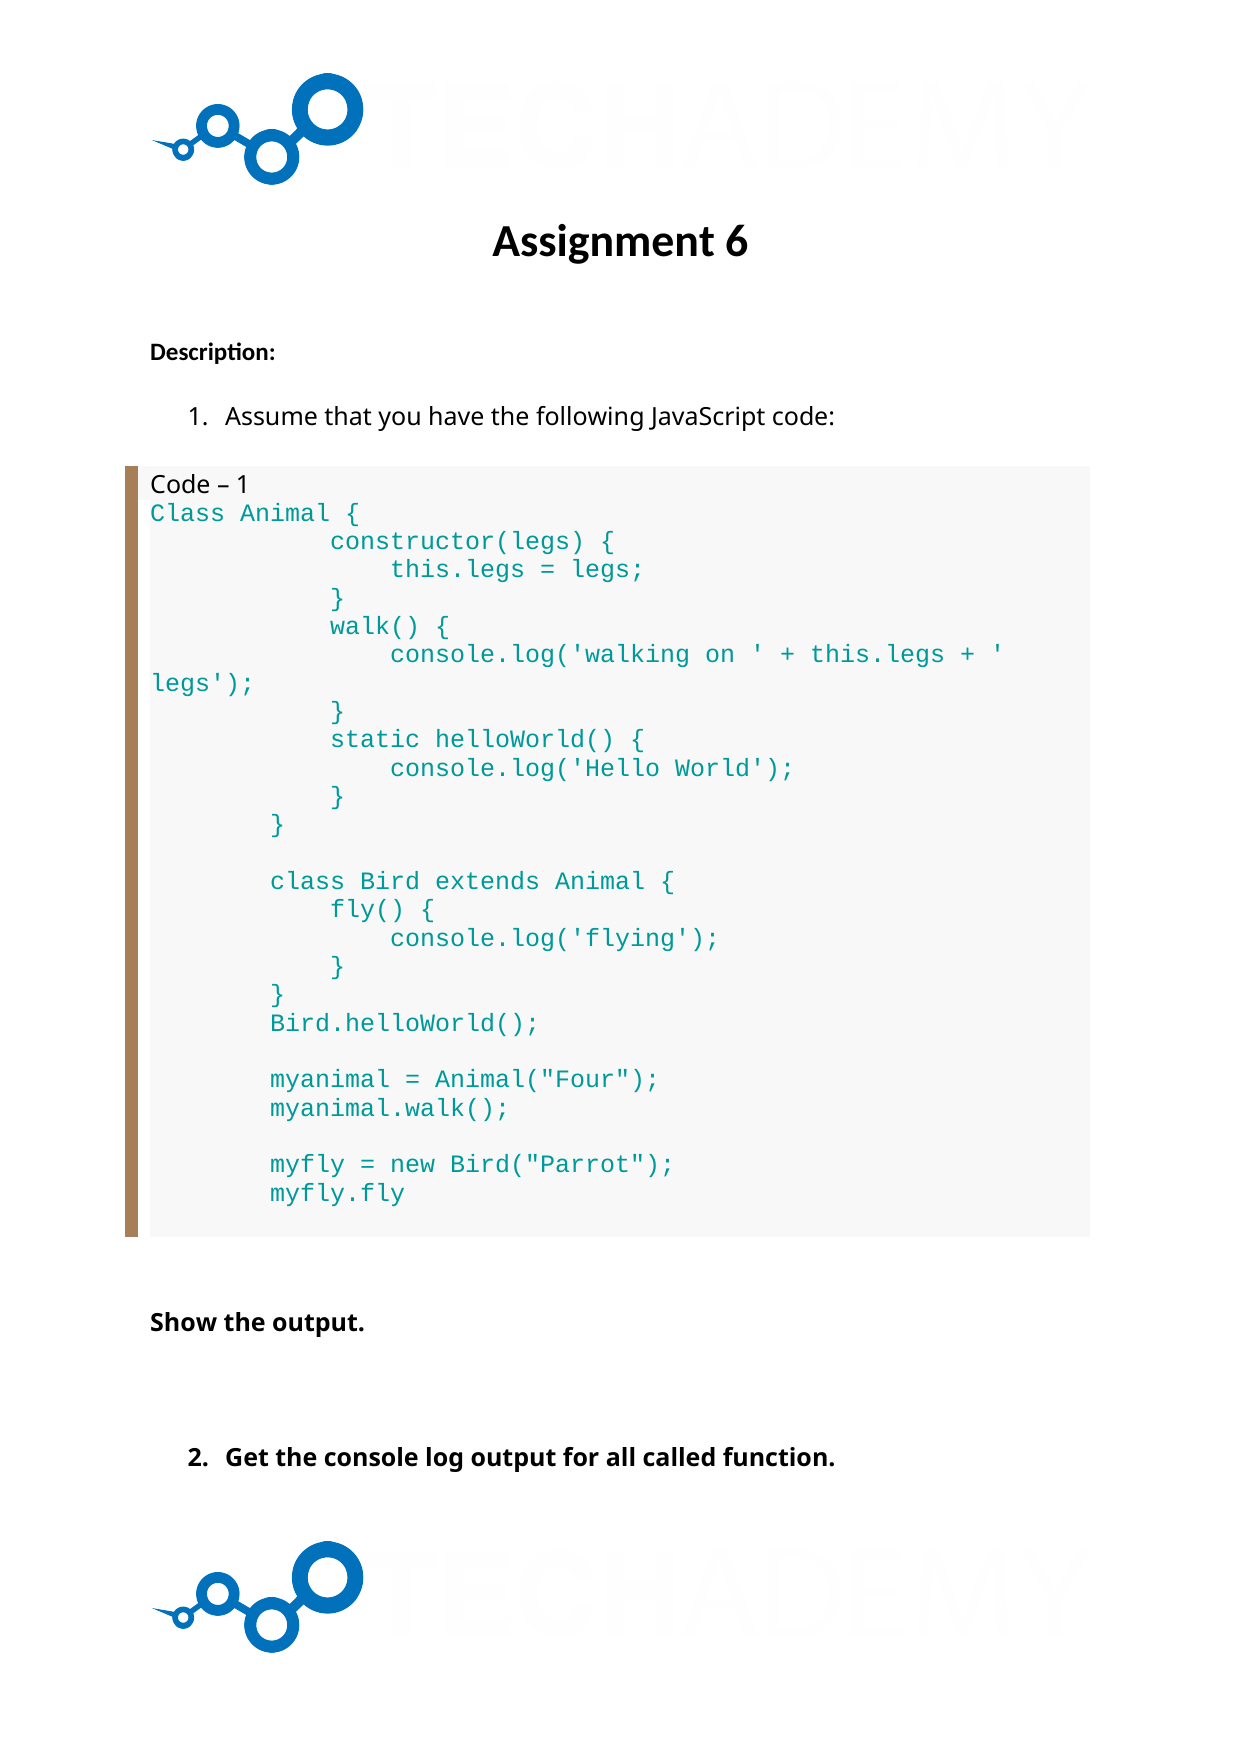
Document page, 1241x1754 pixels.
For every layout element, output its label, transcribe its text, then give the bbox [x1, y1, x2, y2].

text } [150, 699, 1090, 727]
text myfly = new Bird("Parrot"); [150, 1152, 1090, 1180]
text Assignment 6 [150, 212, 1090, 268]
text console.log('flying'); [150, 925, 1090, 954]
picture [150, 73, 1091, 185]
text myanimal = Animal("Four"); [150, 1067, 1090, 1095]
text } [150, 812, 1090, 840]
list Get the console log output for all called function. [187, 1440, 1090, 1474]
text this.legs = legs; [150, 557, 1090, 585]
text Class Animal { [150, 500, 1090, 529]
picture [150, 1541, 1091, 1653]
text } [150, 954, 1090, 982]
text Description: [150, 336, 1090, 367]
text } [150, 784, 1090, 812]
list Assume that you have the following JavaScript code: [187, 398, 1090, 433]
text class Bird extends Animal { [150, 869, 1090, 897]
text } [150, 982, 1090, 1010]
text fly() { [150, 897, 1090, 925]
text walk() { [150, 614, 1090, 642]
text Bird.helloWorld(); [150, 1010, 1090, 1039]
text myfly.fly [150, 1180, 1090, 1209]
text myanimal.walk(); [150, 1095, 1090, 1124]
text console.log('walking on ' + this.legs + ' legs'); [150, 642, 1090, 699]
text Show the output. [150, 1305, 1090, 1339]
text console.log('Hello World'); [150, 755, 1090, 784]
text constructor(legs) { [150, 529, 1090, 557]
text Code – 1 [138, 466, 1090, 500]
text } [150, 585, 1090, 614]
text static helloWorld() { [150, 727, 1090, 755]
